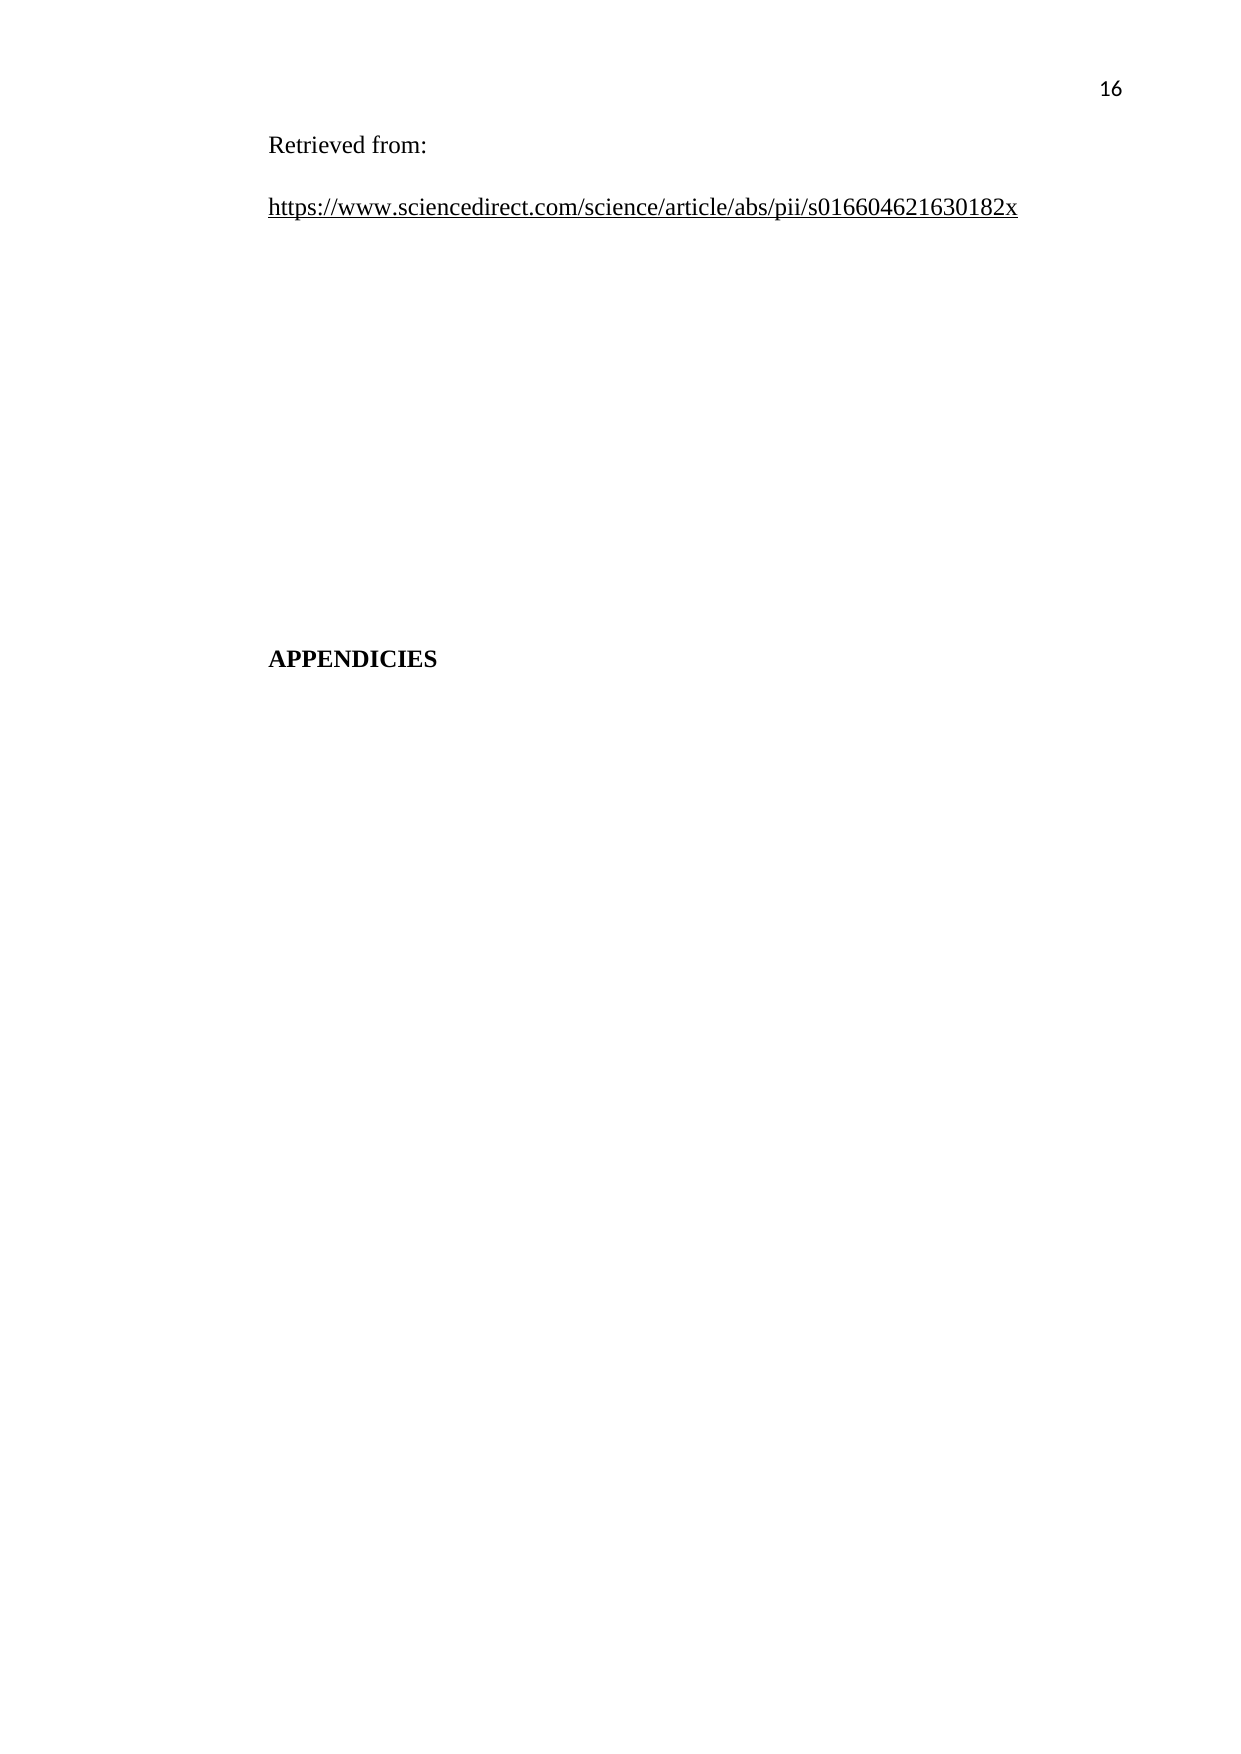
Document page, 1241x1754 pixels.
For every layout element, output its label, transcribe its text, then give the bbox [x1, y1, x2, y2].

text https://www.sciencedirect.com/science/article/abs/pii/s016604621630182x [268, 192, 1122, 220]
text APPENDICIES [268, 644, 1122, 673]
text Retrieved from: [268, 130, 1122, 159]
